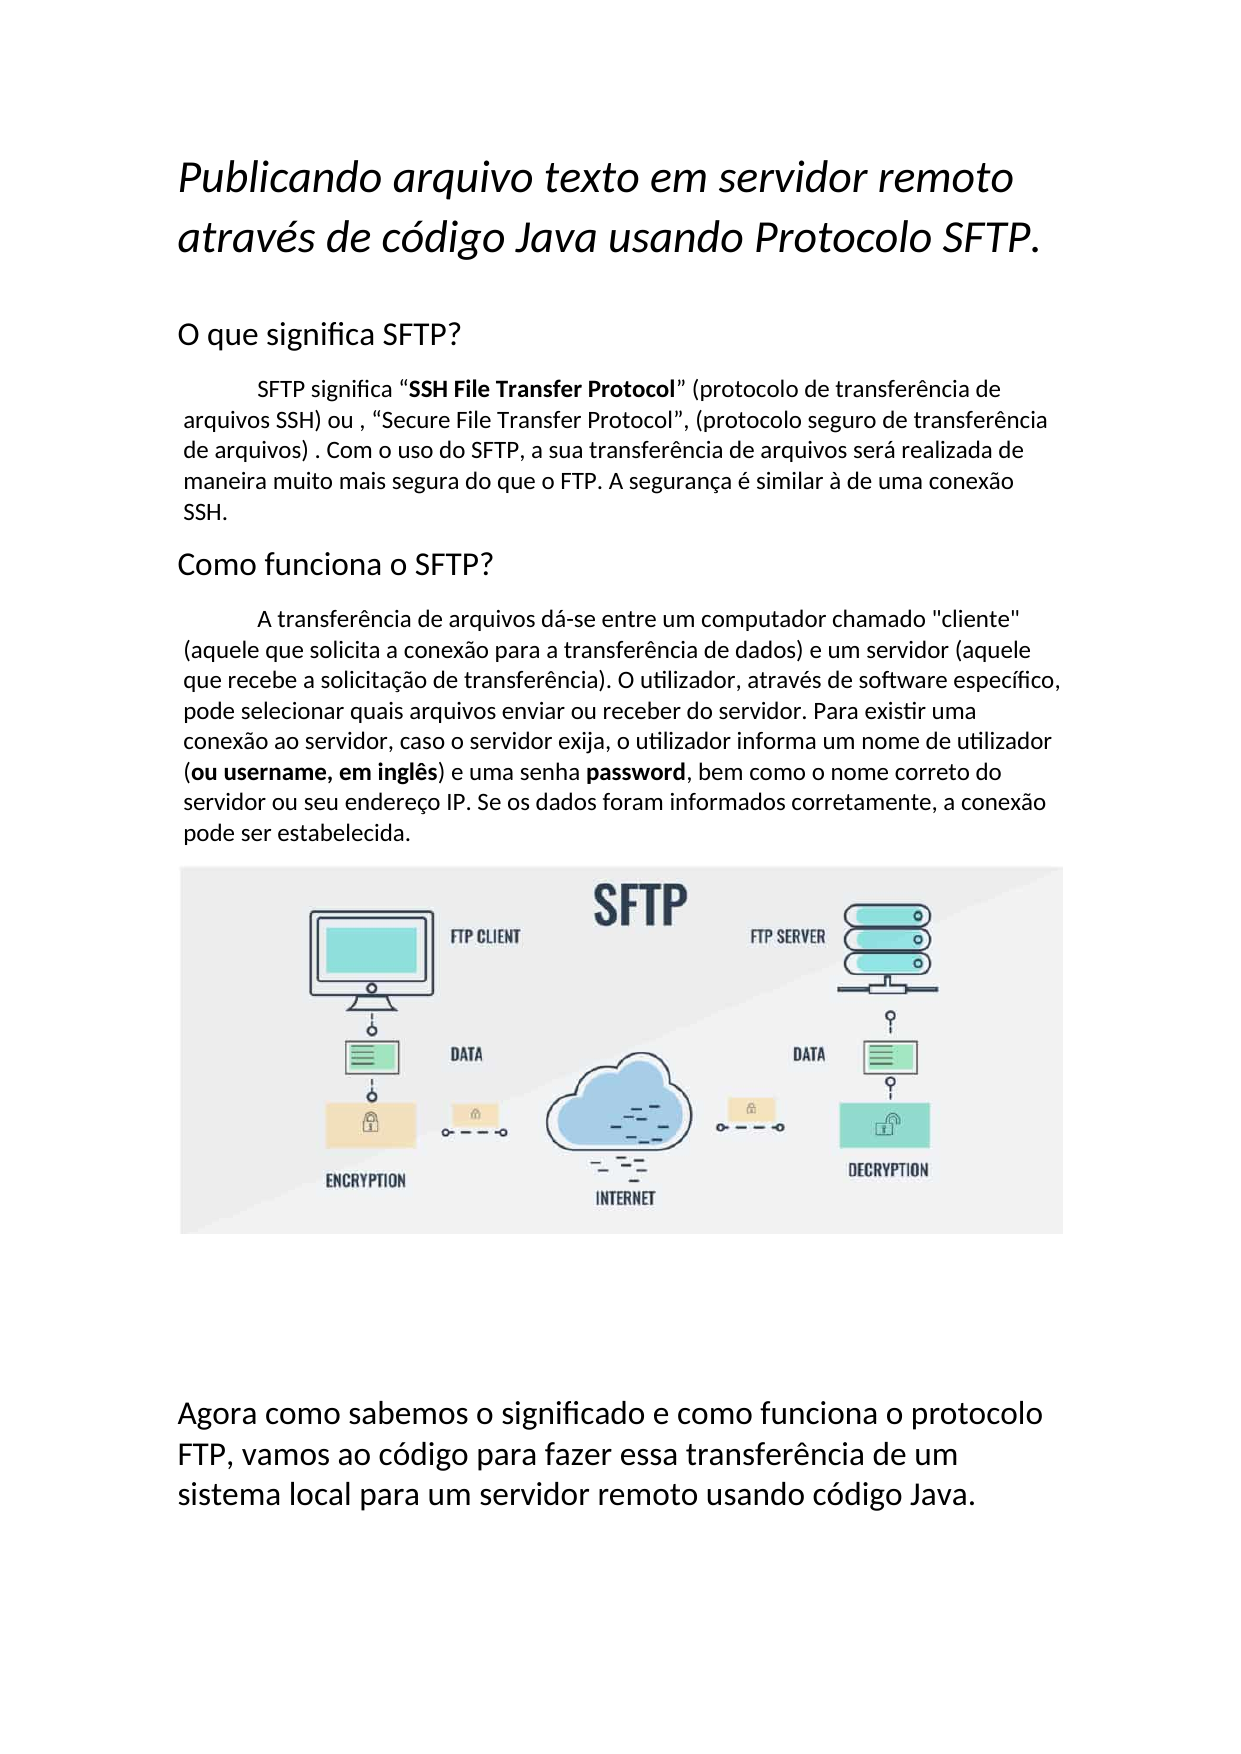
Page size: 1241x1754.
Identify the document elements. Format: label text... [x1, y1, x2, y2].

text O que significa SFTP? [177, 313, 1063, 354]
text Como funciona o SFTP? [177, 543, 1063, 583]
picture [177, 864, 1063, 1234]
text A transferência de arquivos dá-se entre um computador chamado "cliente" (aquele que solicita a conexão para a transferência de dados) e um servidor (aquele que recebe a solicitação de transferência). O utilizador, através de software específico, pode selecionar quais arquivos enviar ou receber do servidor. Para existir uma conexão ao servidor, caso o servidor exija, o utilizador informa um nome de utilizador (ou username, em inglês) e uma senha password, bem como o nome correto do servidor ou seu endereço IP. Se os dados foram informados corretamente, a conexão pode ser estabelecida. [183, 603, 1063, 848]
text Agora como sabemos o significado e como funciona o protocolo FTP, vamos ao código para fazer essa transferência de um sistema local para um servidor remoto usando código Java. [177, 1392, 1063, 1514]
text SFTP significa “SSH File Transfer Protocol” (protocolo de transferência de arquivos SSH) ou , “Secure File Transfer Protocol”, (protocolo seguro de transferência de arquivos) . Com o uso do SFTP, a sua transferência de arquivos será realizada de maneira muito mais segura do que o FTP. A segurança é similar à de uma conexão SSH. [183, 373, 1063, 526]
text Publicando arquivo texto em servidor remoto através de código Java usando Protocolo SFTP. [177, 148, 1063, 294]
